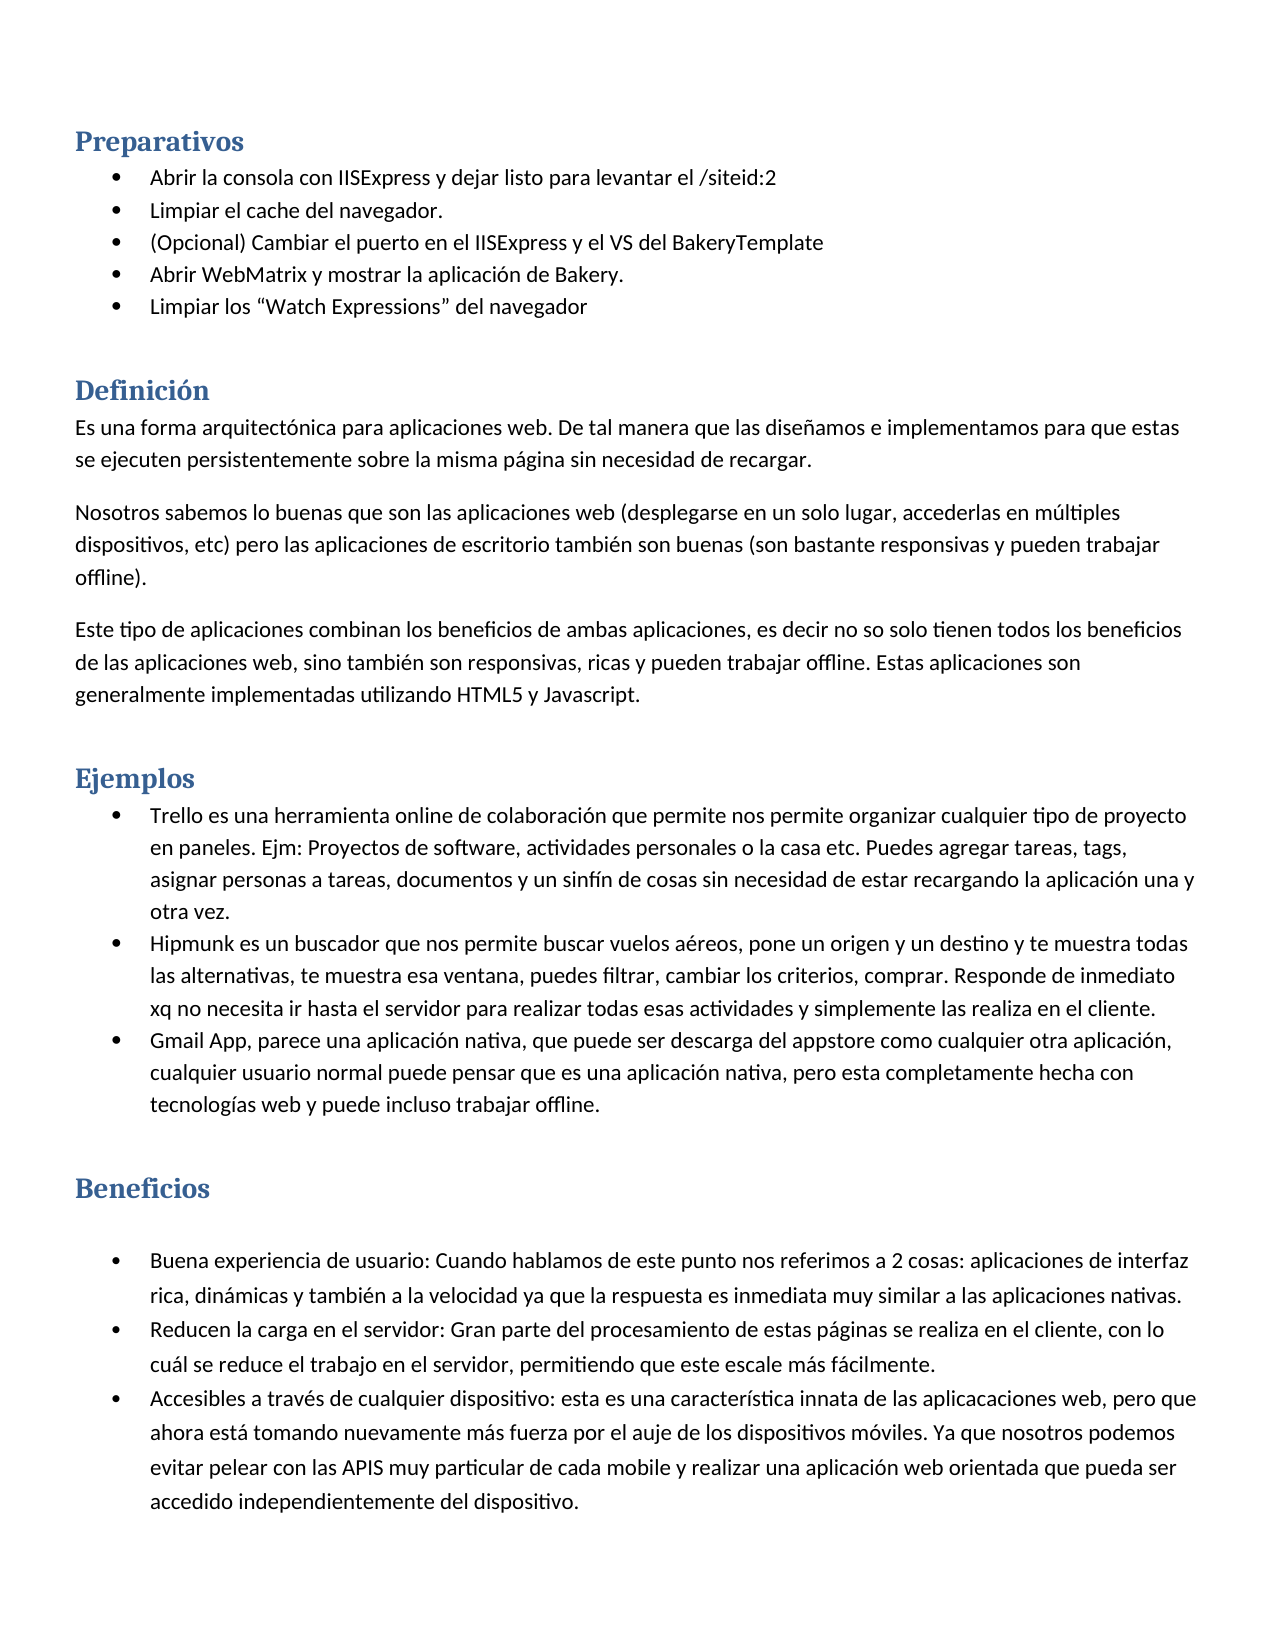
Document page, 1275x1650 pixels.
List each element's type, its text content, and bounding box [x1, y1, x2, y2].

subtitle Definición [75, 374, 1200, 408]
text Nosotros sabemos lo buenas que son las aplicaciones web (desplegarse en un solo lugar, accederlas en múltiples dispositivos, etc) pero las aplicaciones de escritorio también son buenas (son bastante responsivas y pueden trabajar offline). [75, 498, 1200, 591]
list Hipmunk es un buscador que nos permite buscar vuelos aéreos, pone un origen y un destino y te muestra todas las alternativas, te muestra esa ventana, puedes filtrar, cambiar los criterios, comprar. Responde de inmediato xq no necesita ir hasta el servidor para realizar todas esas actividades y simplemente las realiza en el cliente. [112, 929, 1200, 1022]
list Abrir WebMatrix y mostrar la aplicación de Bakery. [112, 260, 1200, 288]
text Es una forma arquitectónica para aplicaciones web. De tal manera que las diseñamos e implementamos para que estas se ejecuten persistentemente sobre la misma página sin necesidad de recargar. [75, 413, 1200, 473]
list Abrir la consola con IISExpress y dejar listo para levantar el /siteid:2 [112, 163, 1200, 192]
list Buena experiencia de usuario: Cuando hablamos de este punto nos referimos a 2 cosas: aplicaciones de interfaz rica, dinámicas y también a la velocidad ya que la respuesta es inmediata muy similar a las aplicaciones nativas. [112, 1240, 1200, 1309]
subtitle Beneficios [75, 1173, 1200, 1206]
list Trello es una herramienta online de colaboración que permite nos permite organizar cualquier tipo de proyecto en paneles. Ejm: Proyectos de software, actividades personales o la casa etc. Puedes agregar tareas, tags, asignar personas a tareas, documentos y un sinfín de cosas sin necesidad de estar recargando la aplicación una y otra vez. [112, 801, 1200, 925]
list Limpiar los “Watch Expressions” del navegador [112, 292, 1200, 320]
text Este tipo de aplicaciones combinan los beneficios de ambas aplicaciones, es decir no so solo tienen todos los beneficios de las aplicaciones web, sino también son responsivas, ricas y pueden trabajar offline. Estas aplicaciones son generalmente implementadas utilizando HTML5 y Javascript. [75, 616, 1200, 708]
subtitle Ejemplos [75, 762, 1200, 796]
list Reducen la carga en el servidor: Gran parte del procesamiento de estas páginas se realiza en el cliente, con lo cuál se reduce el trabajo en el servidor, permitiendo que este escale más fácilmente. [112, 1309, 1200, 1378]
subtitle Preparativos [75, 125, 1200, 158]
list Gmail App, parece una aplicación nativa, que puede ser descarga del appstore como cualquier otra aplicación, cualquier usuario normal puede pensar que es una aplicación nativa, pero esta completamente hecha con tecnologías web y puede incluso trabajar offline. [112, 1026, 1200, 1118]
list Accesibles a través de cualquier dispositivo: esta es una característica innata de las aplicacaciones web, pero que ahora está tomando nuevamente más fuerza por el auje de los dispositivos móviles. Ya que nosotros podemos evitar pelear con las APIS muy particular de cada mobile y realizar una aplicación web orientada que pueda ser accedido independientemente del dispositivo. [112, 1378, 1200, 1515]
list (Opcional) Cambiar el puerto en el IISExpress y el VS del BakeryTemplate [112, 228, 1200, 256]
list Limpiar el cache del navegador. [112, 196, 1200, 224]
